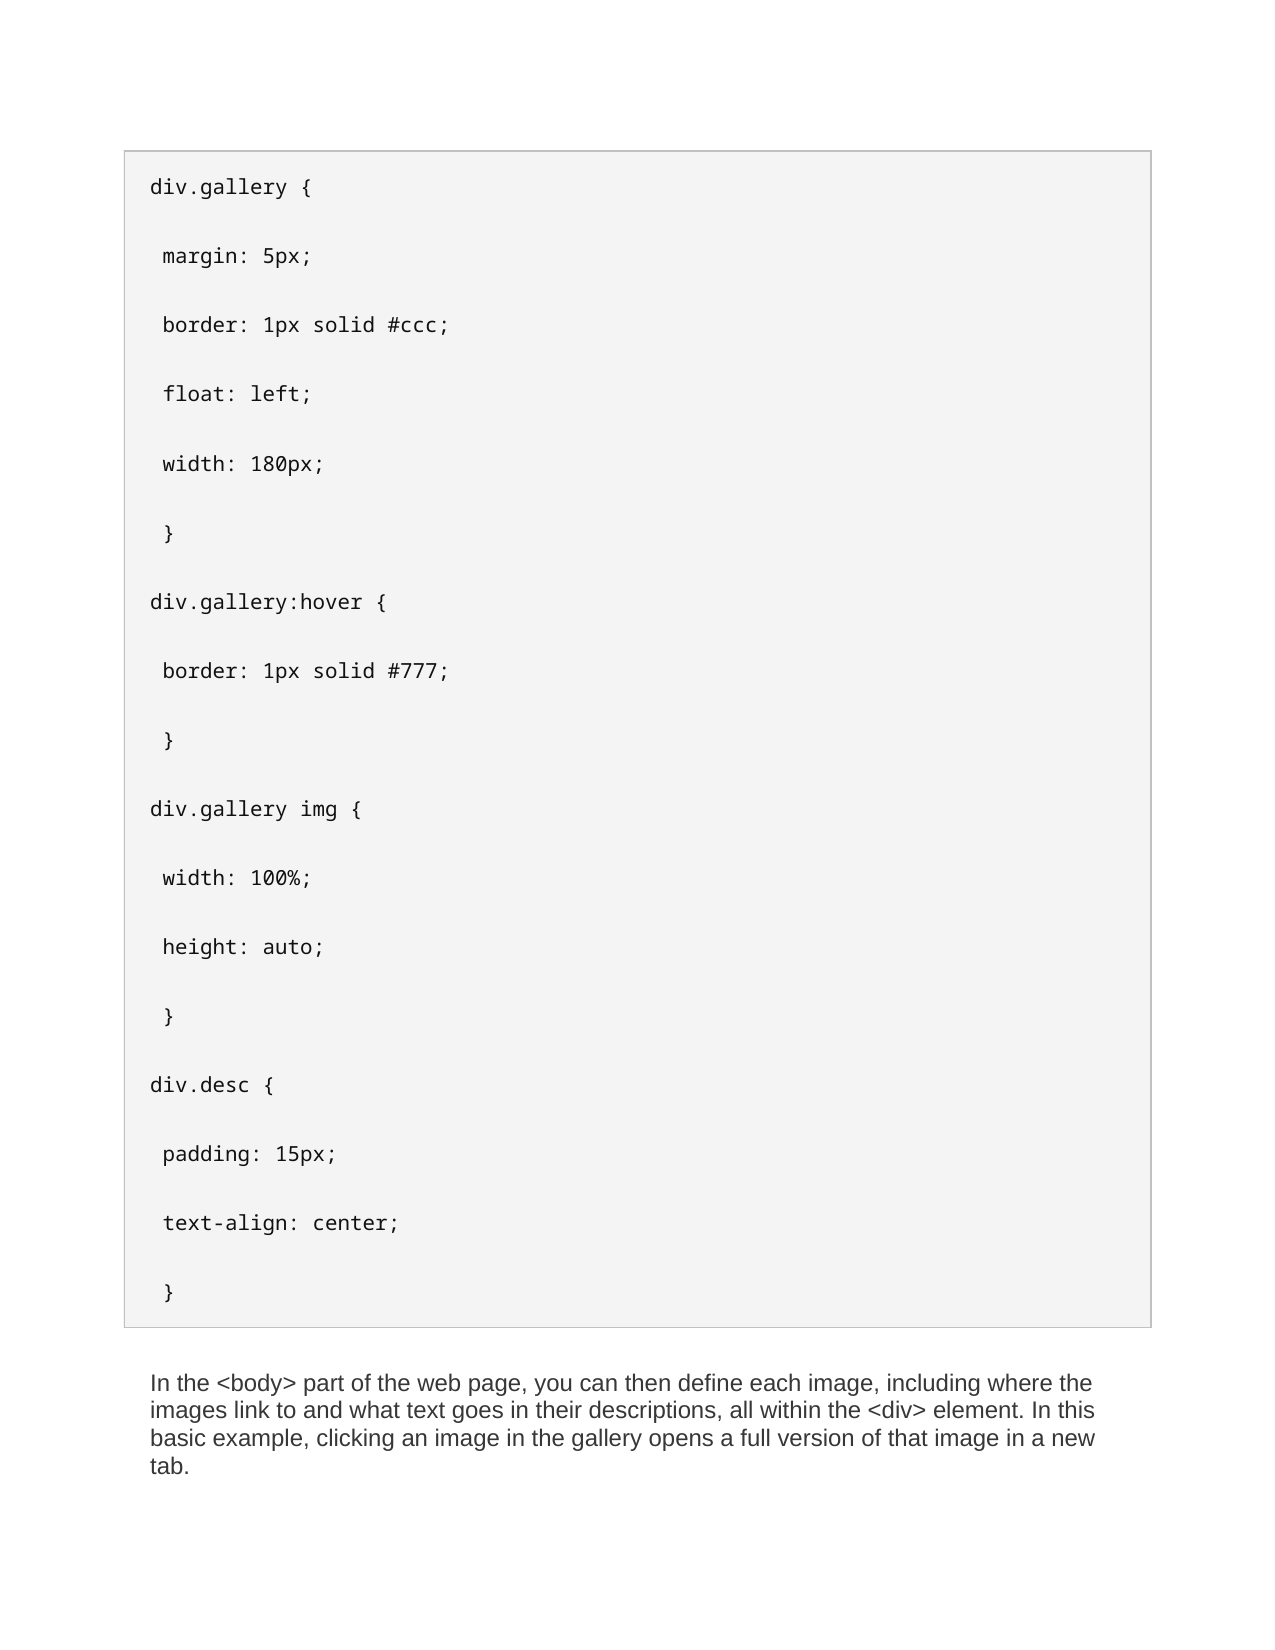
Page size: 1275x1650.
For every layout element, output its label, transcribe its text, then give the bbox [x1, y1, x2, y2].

text height: auto; [125, 910, 1150, 961]
text text-align: center; [125, 1186, 1150, 1237]
text } [125, 1255, 1150, 1327]
text div.gallery { [125, 152, 1150, 201]
text div.desc { [125, 1048, 1150, 1099]
text } [125, 702, 1150, 753]
text width: 100%; [125, 841, 1150, 891]
text padding: 15px; [125, 1117, 1150, 1168]
text float: left; [125, 357, 1150, 408]
text margin: 5px; [125, 219, 1150, 270]
text In the <body> part of the web page, you can then define each image, including where the images link to and what text goes in their descriptions, all within the <div> element. In this basic example, clicking an image in the gallery opens a full version of that image in a new tab. [150, 1369, 1125, 1479]
text width: 180px; [125, 426, 1150, 477]
text } [125, 979, 1150, 1029]
text border: 1px solid #ccc; [125, 288, 1150, 339]
text div.gallery:hover { [125, 564, 1150, 615]
text } [125, 495, 1150, 546]
text div.gallery img { [125, 772, 1150, 822]
text border: 1px solid #777; [125, 633, 1150, 684]
